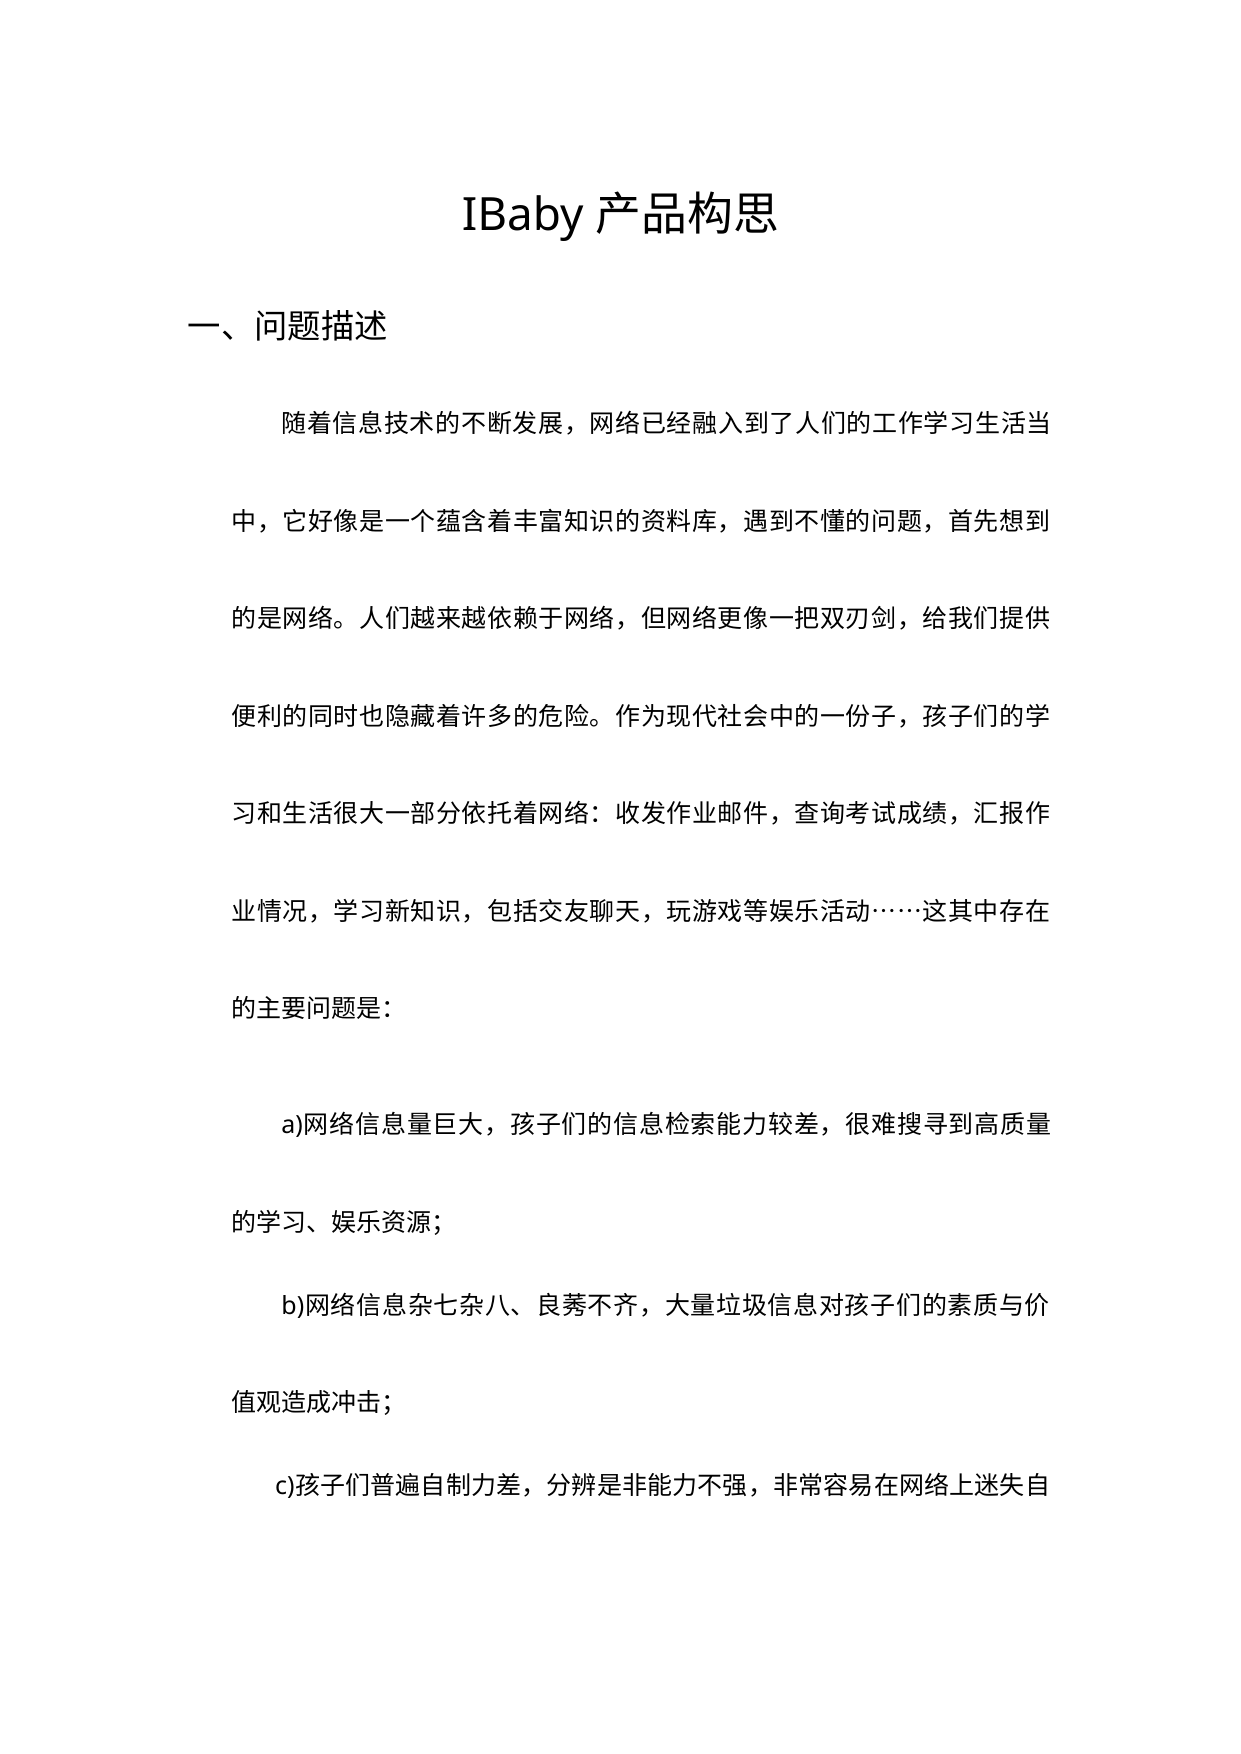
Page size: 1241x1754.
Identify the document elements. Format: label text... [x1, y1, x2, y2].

text IBaby 产品构思 [187, 162, 1053, 259]
text 随着信息技术的不断发展，网络已经融入到了人们的工作学习生活当中，它好像是一个蕴含着丰富知识的资料库，遇到不懂的问题，首先想到的是网络。人们越来越依赖于网络，但网络更像一把双刃剑，给我们提供便利的同时也隐藏着许多的危险。作为现代社会中的一份子，孩子们的学习和生活很大一部分依托着网络：收发作业邮件，查询考试成绩，汇报作业情况，学习新知识，包括交友聊天，玩游戏等娱乐活动……这其中存在的主要问题是： [231, 389, 1053, 1039]
text b)网络信息杂七杂八、良莠不齐，大量垃圾信息对孩子们的素质与价值观造成冲击； [231, 1271, 1053, 1433]
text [225, 1451, 1053, 1516]
text a)网络信息量巨大，孩子们的信息检索能力较差，很难搜寻到高质量的学习、娱乐资源； [231, 1090, 1053, 1253]
text 一、问题描述 [187, 292, 1053, 357]
